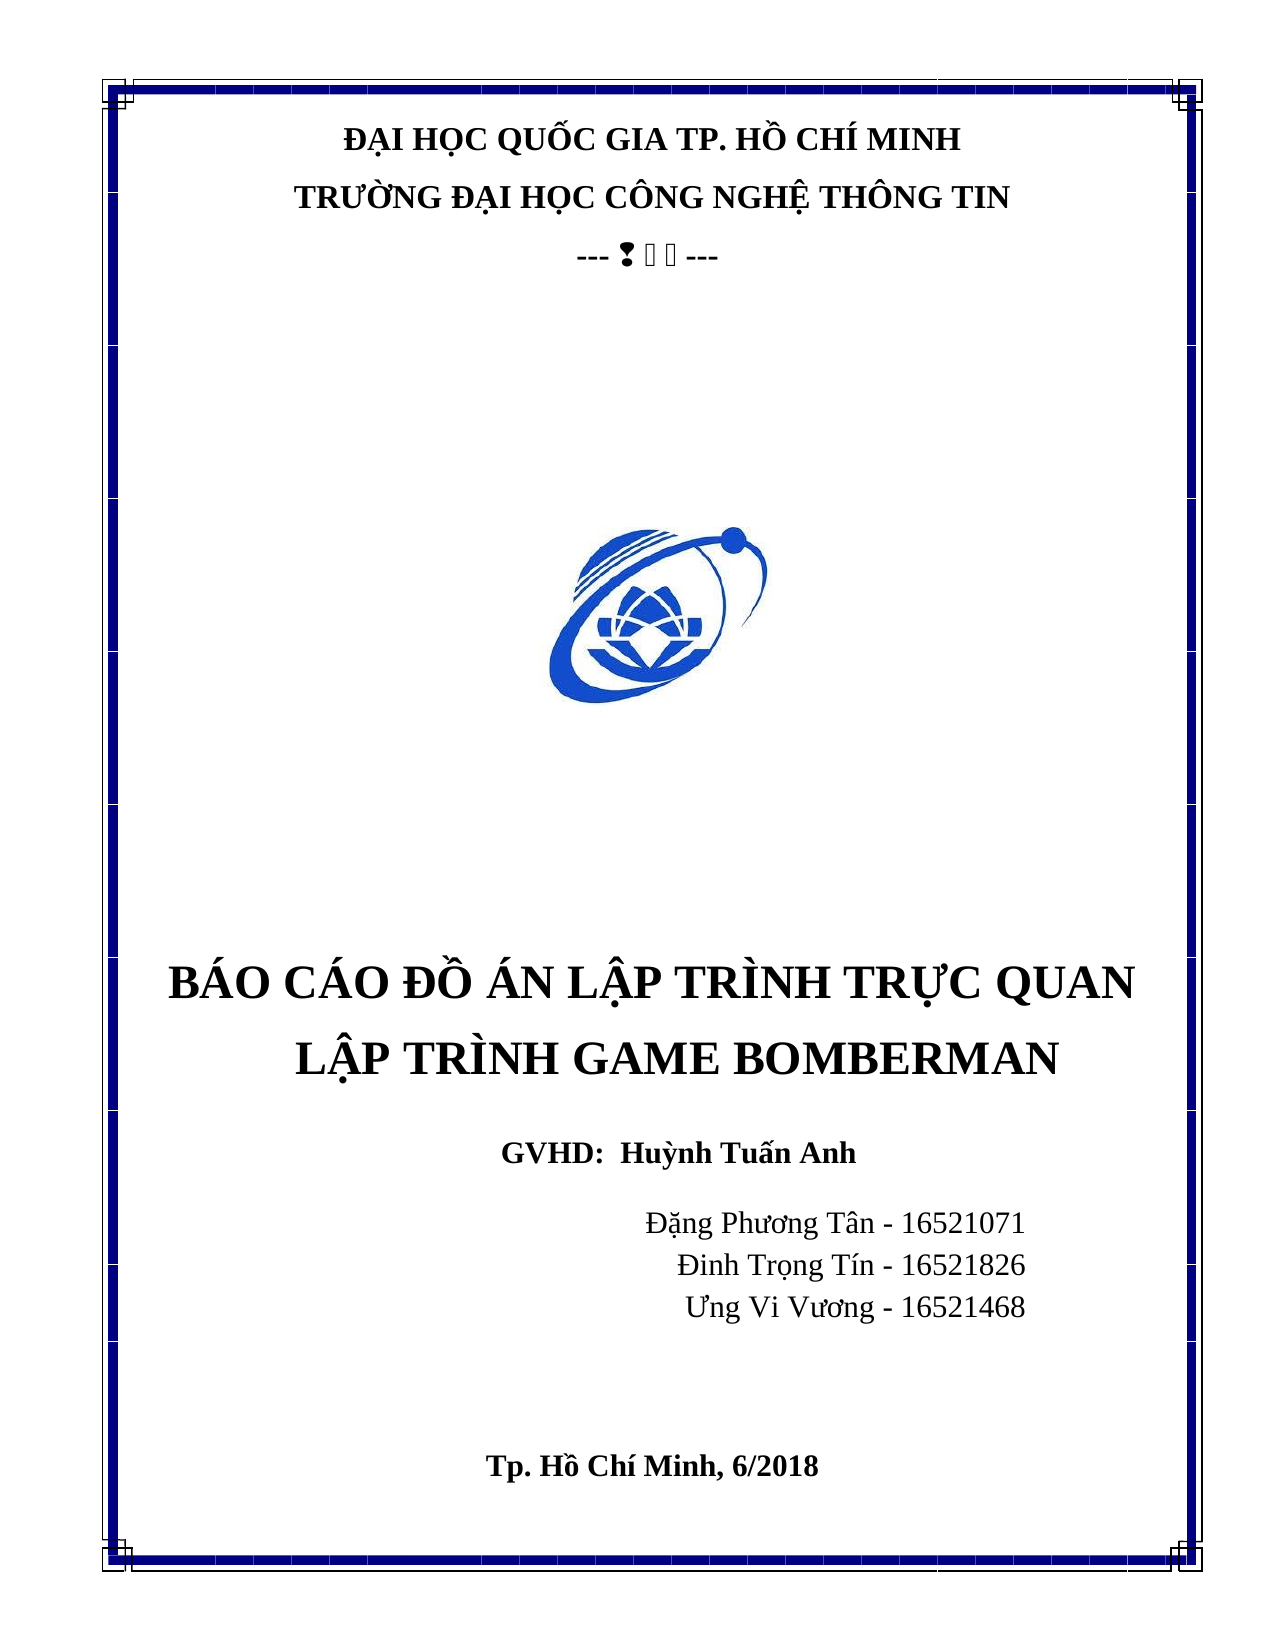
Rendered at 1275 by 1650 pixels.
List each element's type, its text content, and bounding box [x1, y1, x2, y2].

text ĐẠI HỌC QUỐC GIA TP. HỒ CHÍ MINH [89, 120, 1214, 158]
title BÁO CÁO ĐỒ ÁN LẬP TRÌNH TRỰC QUAN [89, 954, 1214, 1009]
picture [539, 527, 772, 706]
text --- --- [259, 236, 1036, 274]
text Đặng Phương Tân - 16521071 Đinh Trọng Tín - 16521826 Ưng Vi Vương - 16521468 [614, 1204, 1026, 1324]
text Tp. Hồ Chí Minh, 6/2018 [260, 1447, 1045, 1483]
text LẬP TRÌNH GAME BOMBERMAN [183, 1030, 1158, 1085]
text GVHD: Huỳnh Tuấn Anh [183, 1134, 1158, 1170]
text TRƯỜNG ĐẠI HỌC CÔNG NGHỆ THÔNG TIN [89, 178, 1214, 216]
